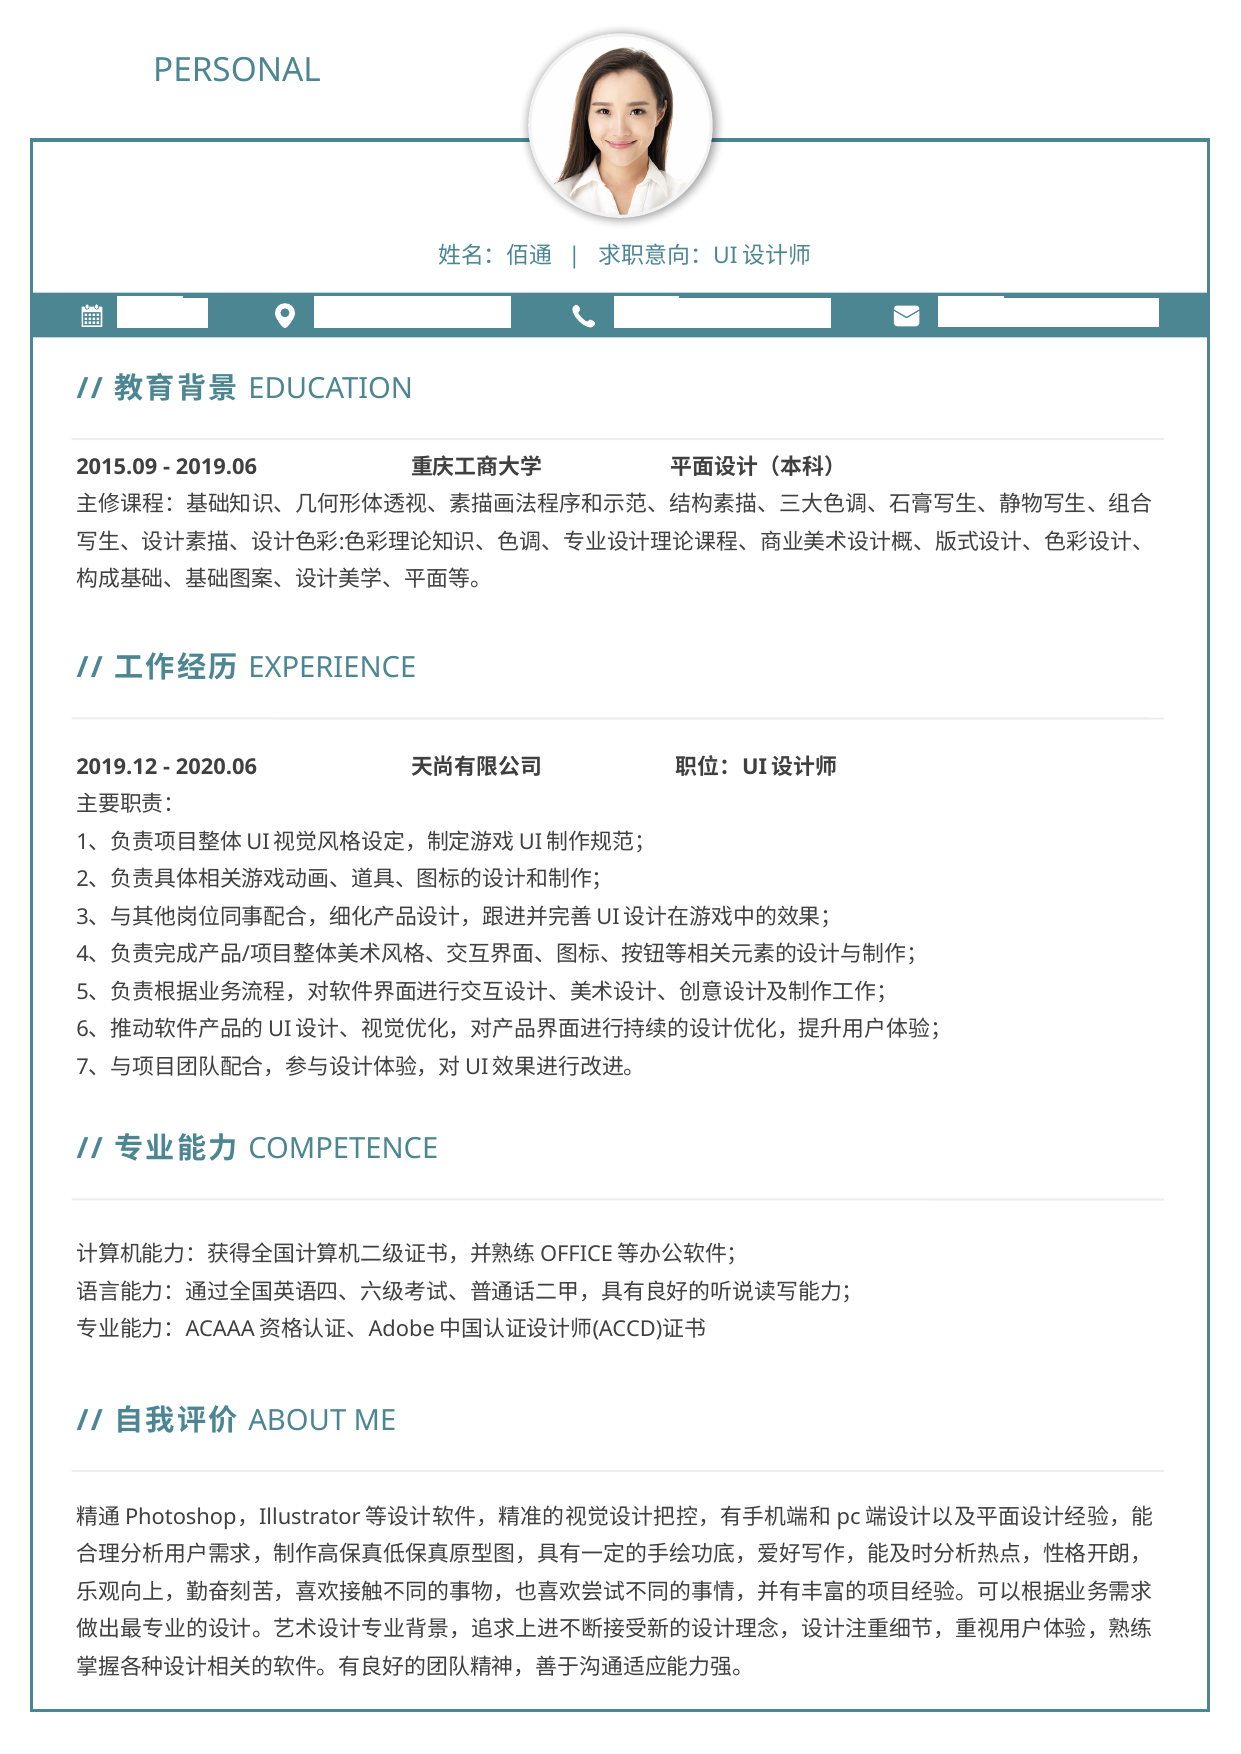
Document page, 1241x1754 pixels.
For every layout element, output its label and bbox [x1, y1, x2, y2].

picture [532, 37, 709, 214]
